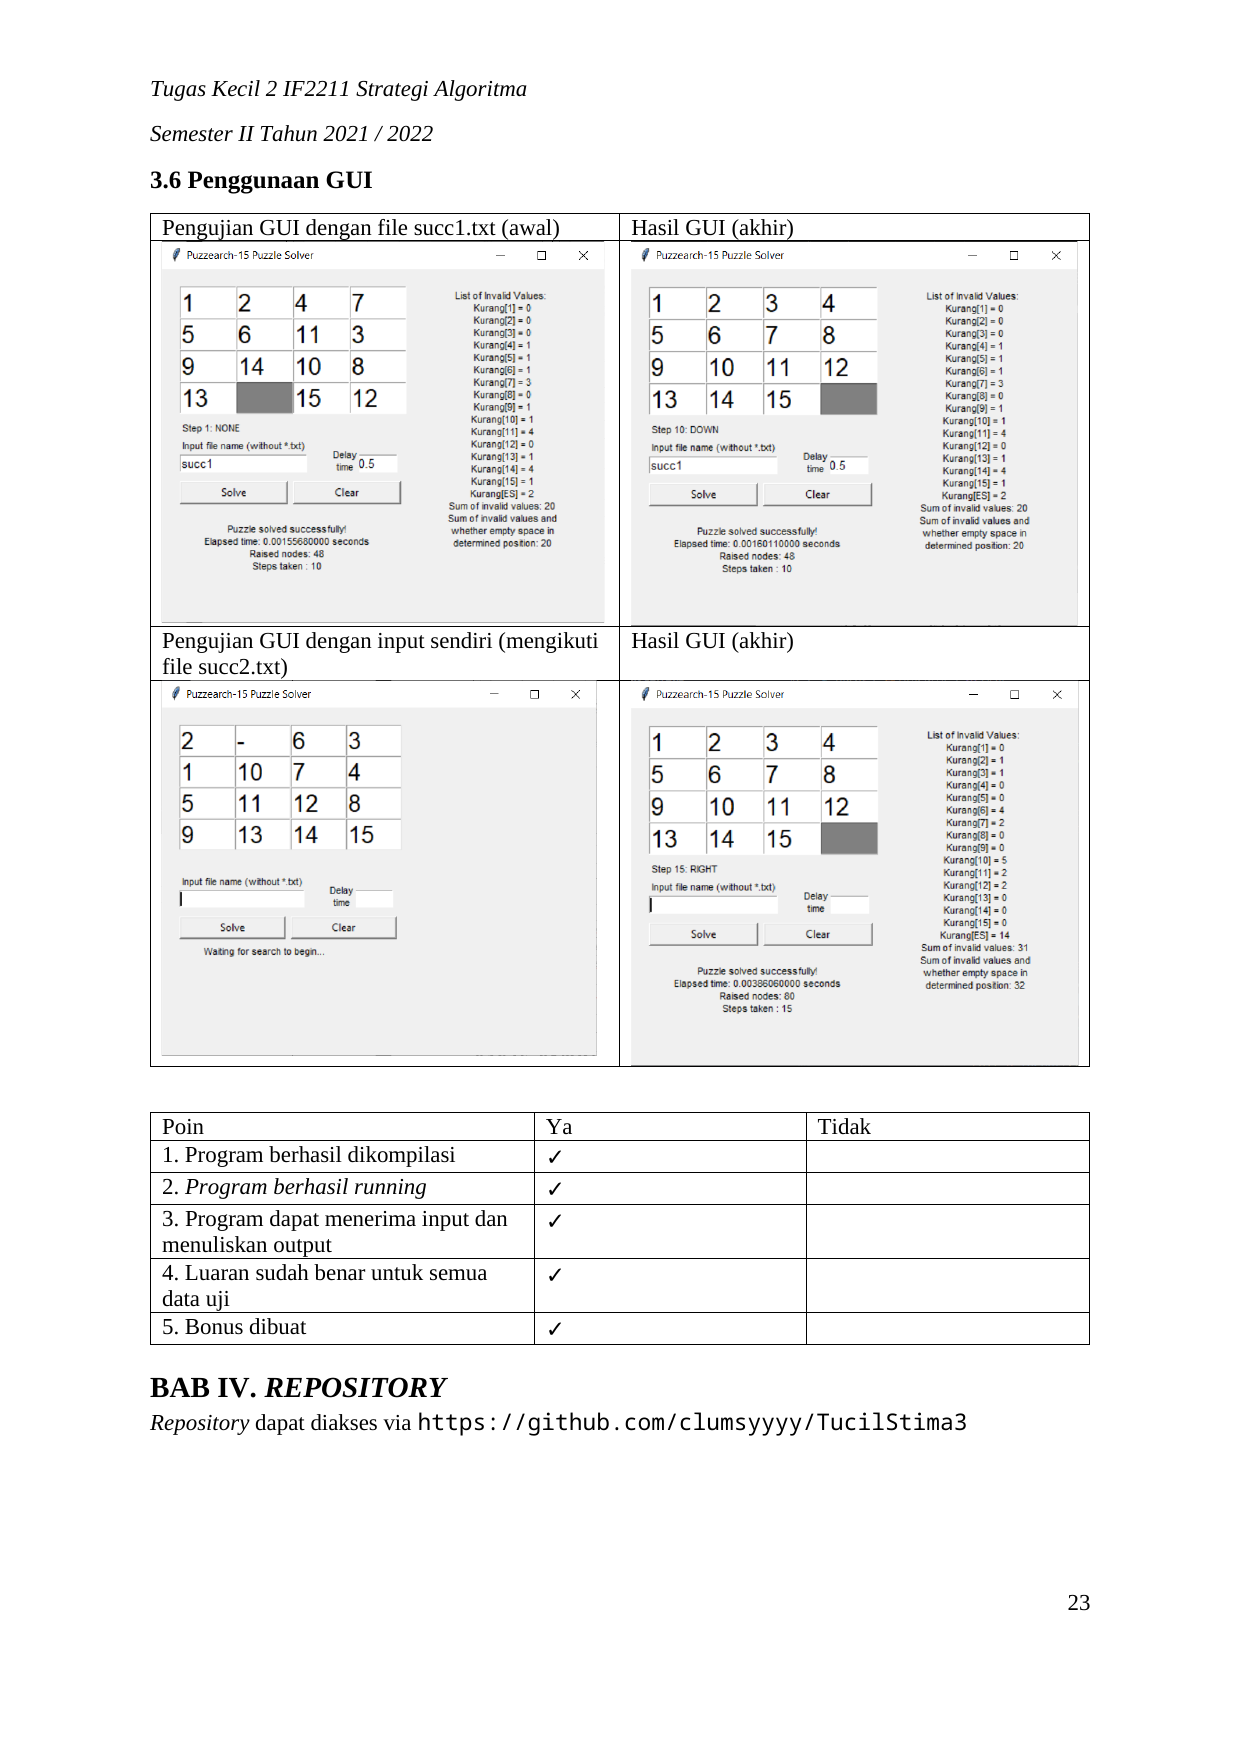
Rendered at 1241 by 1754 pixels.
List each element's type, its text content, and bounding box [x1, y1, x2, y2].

picture [161, 241, 605, 623]
table_cell Pengujian GUI dengan input sendiri (mengikuti file succ2.txt) [151, 627, 619, 679]
table_header Poin [151, 1113, 534, 1139]
table_cell ✓ [535, 1313, 806, 1344]
table_cell [620, 681, 631, 1066]
table_cell ✓ [535, 1205, 806, 1258]
table_cell 2. Program berhasil running [151, 1173, 534, 1204]
table_header Tidak [807, 1113, 1089, 1139]
picture [161, 680, 597, 1056]
table_cell [151, 241, 619, 626]
table_cell 4. Luaran sudah benar untuk semua data uji [151, 1259, 534, 1312]
table_cell ✓ [535, 1259, 806, 1312]
table_cell 3. Program dapat menerima input dan menuliskan output [151, 1205, 534, 1258]
table_cell [1078, 241, 1089, 626]
table_cell ✓ [535, 1141, 806, 1172]
table_cell [807, 1205, 1089, 1258]
table_cell 1. Program berhasil dikompilasi [151, 1141, 534, 1172]
table_cell [807, 1141, 1089, 1172]
table_cell [620, 241, 631, 626]
picture [631, 241, 1078, 626]
table_cell [807, 1313, 1089, 1344]
table_header Ya [535, 1113, 806, 1139]
text Repository dapat diakses via https://github.com/clumsyyyy/TucilStima3 [150, 1406, 1090, 1437]
table_cell [807, 1259, 1089, 1312]
table_cell [151, 681, 619, 1066]
table_cell 5. Bonus dibuat [151, 1313, 534, 1344]
table_header Hasil GUI (akhir) [620, 214, 1089, 240]
table_cell [807, 1173, 1089, 1204]
table_cell ✓ [535, 1173, 806, 1204]
table_header Pengujian GUI dengan file succ1.txt (awal) [151, 214, 619, 240]
subtitle 3.6 Penggunaan GUI [150, 165, 1090, 194]
subtitle BAB IV. REPOSITORY [150, 1370, 1090, 1403]
table_cell [1079, 681, 1089, 1066]
table_cell Hasil GUI (akhir) [620, 627, 1089, 679]
picture [631, 680, 1079, 1066]
